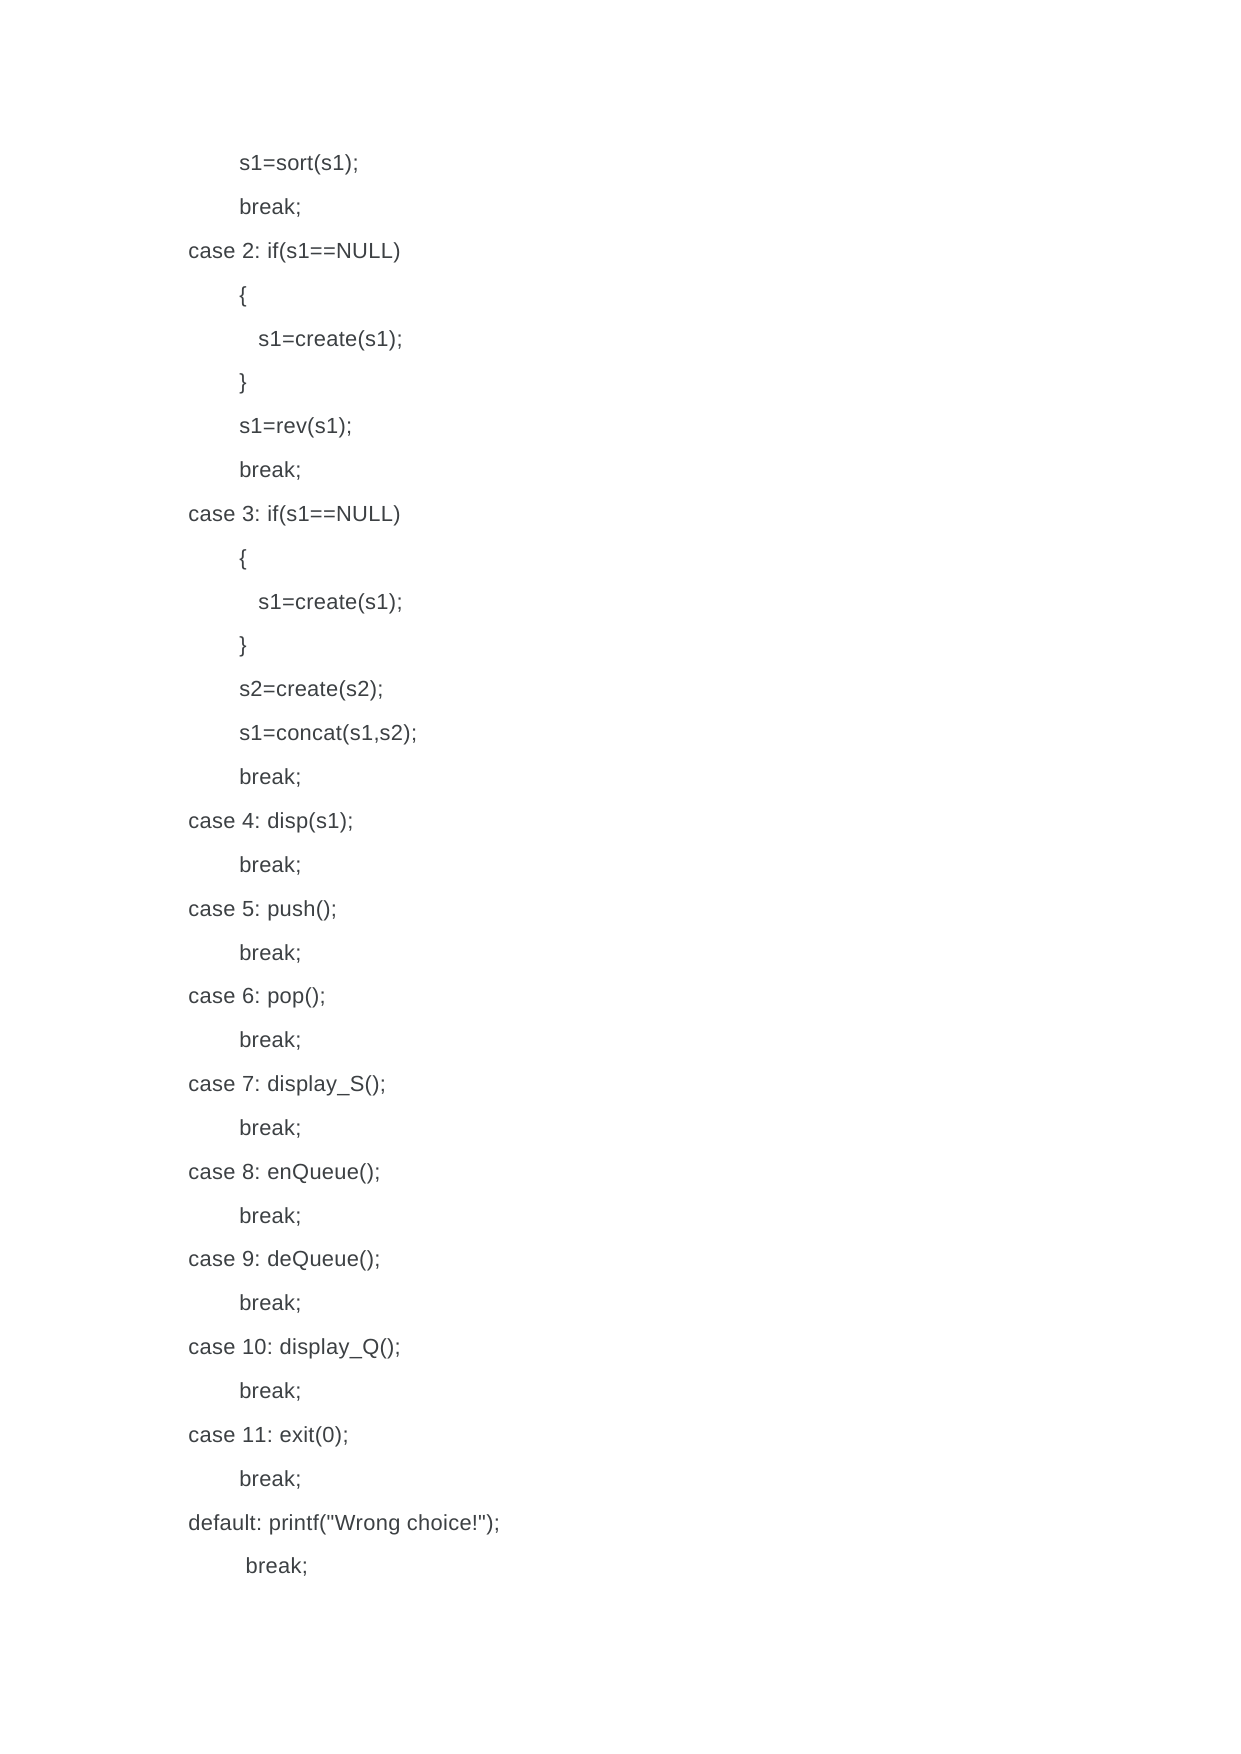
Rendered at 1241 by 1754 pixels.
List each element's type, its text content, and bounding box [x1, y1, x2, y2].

text break; [150, 764, 1090, 789]
text break; [150, 194, 1090, 219]
text break; [150, 1027, 1090, 1052]
text break; [150, 1115, 1090, 1140]
text default: printf("Wrong choice!"); [150, 1509, 1090, 1535]
text } [150, 632, 1090, 658]
text s1=sort(s1); [150, 150, 1090, 175]
text break; [150, 457, 1090, 482]
text break; [150, 1378, 1090, 1403]
text case 4: disp(s1); [150, 808, 1090, 833]
text break; [150, 939, 1090, 964]
text s1=rev(s1); [150, 413, 1090, 438]
text break; [150, 1202, 1090, 1228]
text case 11: exit(0); [150, 1422, 1090, 1447]
text break; [150, 1466, 1090, 1491]
text break; [150, 852, 1090, 877]
text case 8: enQueue(); [150, 1159, 1090, 1184]
text case 3: if(s1==NULL) [150, 501, 1090, 526]
text } [150, 369, 1090, 394]
text s1=create(s1); [150, 325, 1090, 351]
text break; [150, 1553, 1090, 1578]
text case 2: if(s1==NULL) [150, 238, 1090, 263]
text s1=concat(s1,s2); [150, 720, 1090, 745]
text case 9: deQueue(); [150, 1246, 1090, 1272]
text { [150, 545, 1090, 570]
text case 6: pop(); [150, 983, 1090, 1008]
text case 5: push(); [150, 896, 1090, 921]
text break; [150, 1290, 1090, 1315]
text { [150, 282, 1090, 307]
text case 10: display_Q(); [150, 1334, 1090, 1359]
text s2=create(s2); [150, 676, 1090, 701]
text s1=create(s1); [150, 588, 1090, 614]
text case 7: display_S(); [150, 1071, 1090, 1096]
